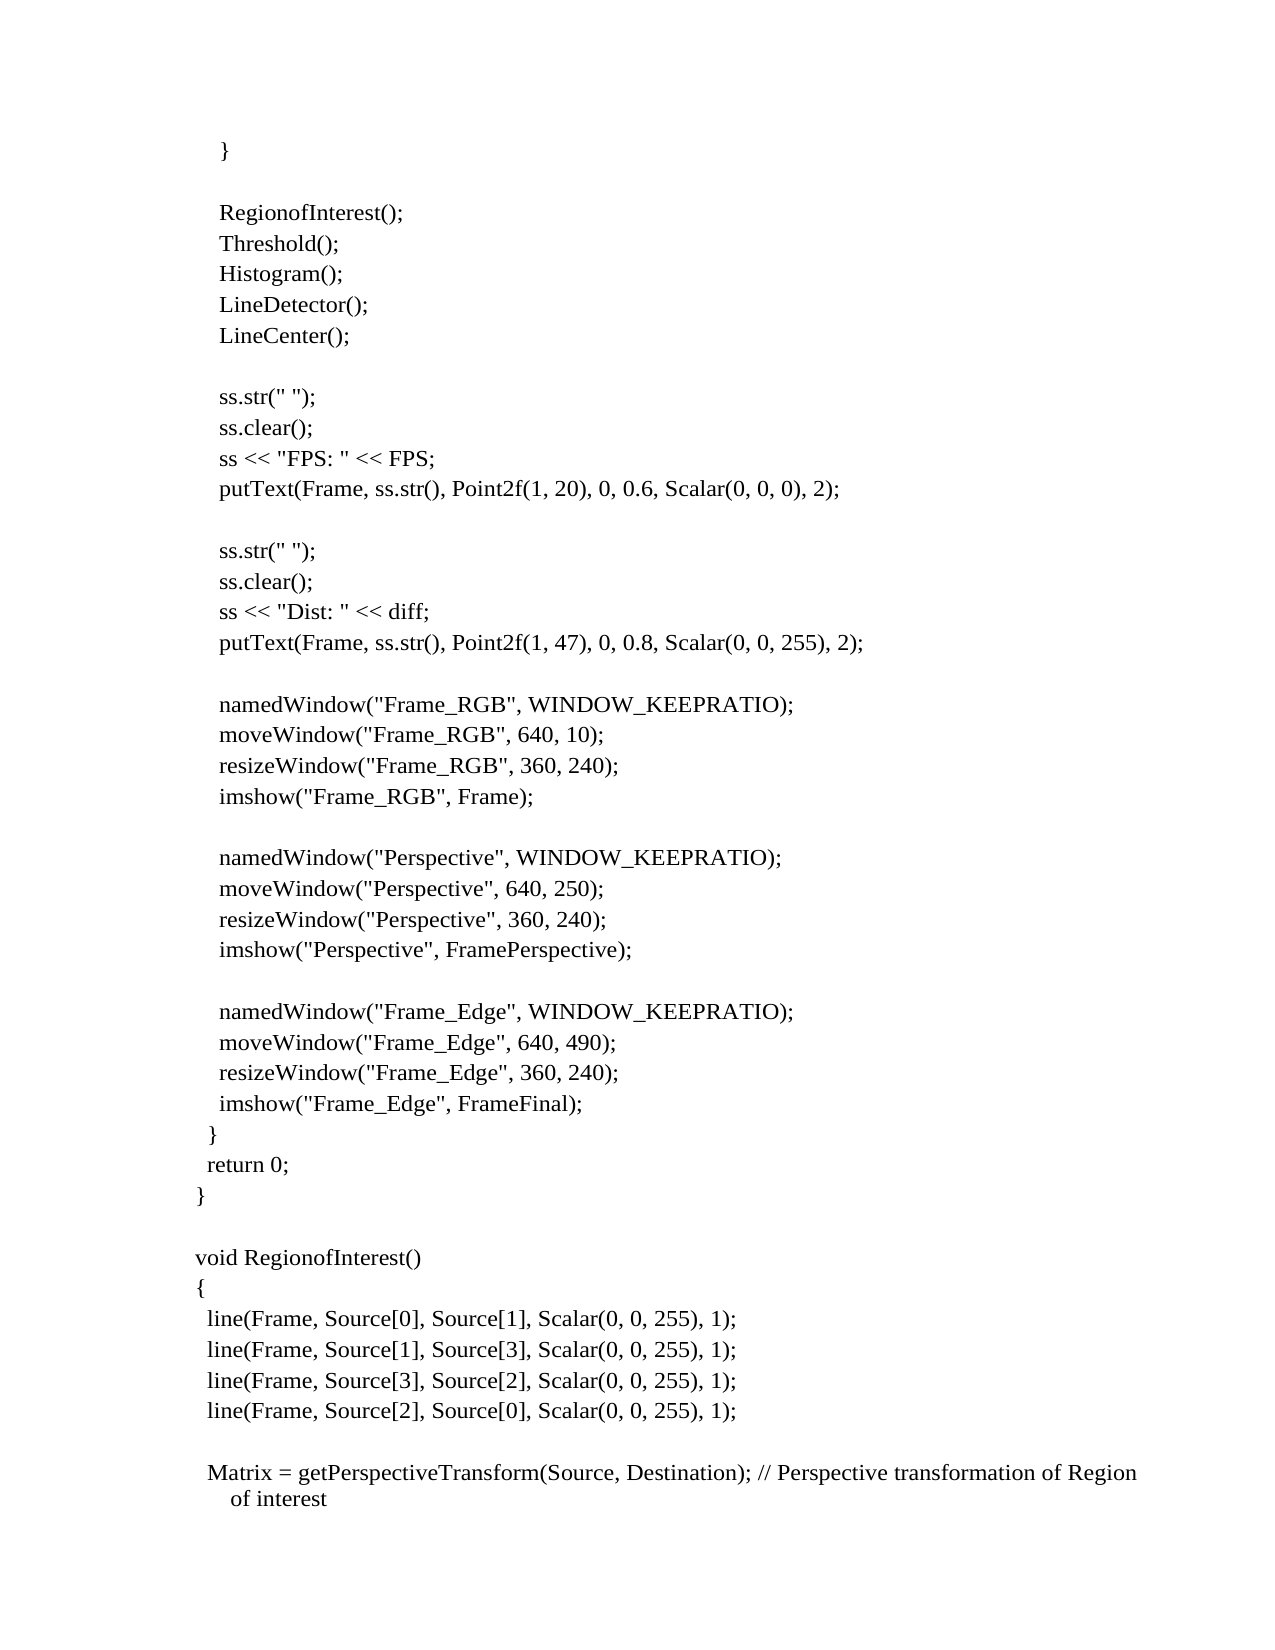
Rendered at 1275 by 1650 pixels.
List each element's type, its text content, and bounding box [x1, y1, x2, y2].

subtitle ss.clear(); [195, 568, 1154, 594]
subtitle { [195, 1274, 1154, 1301]
subtitle ss.clear(); [195, 414, 1154, 440]
subtitle resizeWindow("Frame_Edge", 360, 240); [195, 1059, 1154, 1086]
subtitle Matrix = getPerspectiveTransform(Source, Destination); // Perspective transformation of Region of interest [195, 1459, 1154, 1512]
subtitle putText(Frame, ss.str(), Point2f(1, 20), 0, 0.6, Scalar(0, 0, 0), 2); [195, 476, 1154, 502]
subtitle line(Frame, Source[0], Source[1], Scalar(0, 0, 255), 1); [195, 1305, 1154, 1332]
subtitle ss.str(" "); [195, 383, 1154, 410]
subtitle ss << "Dist: " << diff; [195, 598, 1154, 625]
subtitle namedWindow("Frame_Edge", WINDOW_KEEPRATIO); [195, 998, 1154, 1024]
subtitle imshow("Perspective", FramePerspective); [195, 936, 1154, 963]
subtitle namedWindow("Frame_RGB", WINDOW_KEEPRATIO); [195, 691, 1154, 717]
subtitle LineDetector(); [195, 291, 1154, 317]
subtitle RegionofInterest(); [195, 199, 1154, 225]
subtitle } [195, 137, 1154, 164]
subtitle resizeWindow("Perspective", 360, 240); [195, 906, 1154, 932]
subtitle return 0; [195, 1152, 1154, 1178]
subtitle namedWindow("Perspective", WINDOW_KEEPRATIO); [195, 844, 1154, 871]
subtitle Threshold(); [195, 230, 1154, 256]
subtitle moveWindow("Perspective", 640, 250); [195, 875, 1154, 901]
subtitle moveWindow("Frame_RGB", 640, 10); [195, 721, 1154, 748]
subtitle putText(Frame, ss.str(), Point2f(1, 47), 0, 0.8, Scalar(0, 0, 255), 2); [195, 629, 1154, 656]
subtitle resizeWindow("Frame_RGB", 360, 240); [195, 752, 1154, 778]
subtitle LineCenter(); [195, 322, 1154, 348]
subtitle Histogram(); [195, 260, 1154, 287]
subtitle line(Frame, Source[3], Source[2], Scalar(0, 0, 255), 1); [195, 1367, 1154, 1393]
subtitle moveWindow("Frame_Edge", 640, 490); [195, 1029, 1154, 1055]
subtitle line(Frame, Source[1], Source[3], Scalar(0, 0, 255), 1); [195, 1336, 1154, 1362]
subtitle } [195, 1121, 1154, 1147]
subtitle imshow("Frame_RGB", Frame); [195, 783, 1154, 809]
subtitle imshow("Frame_Edge", FrameFinal); [195, 1090, 1154, 1116]
subtitle void RegionofInterest() [195, 1244, 1154, 1270]
subtitle } [195, 1182, 1154, 1209]
subtitle line(Frame, Source[2], Source[0], Scalar(0, 0, 255), 1); [195, 1397, 1154, 1424]
subtitle ss << "FPS: " << FPS; [195, 445, 1154, 471]
subtitle ss.str(" "); [195, 537, 1154, 563]
